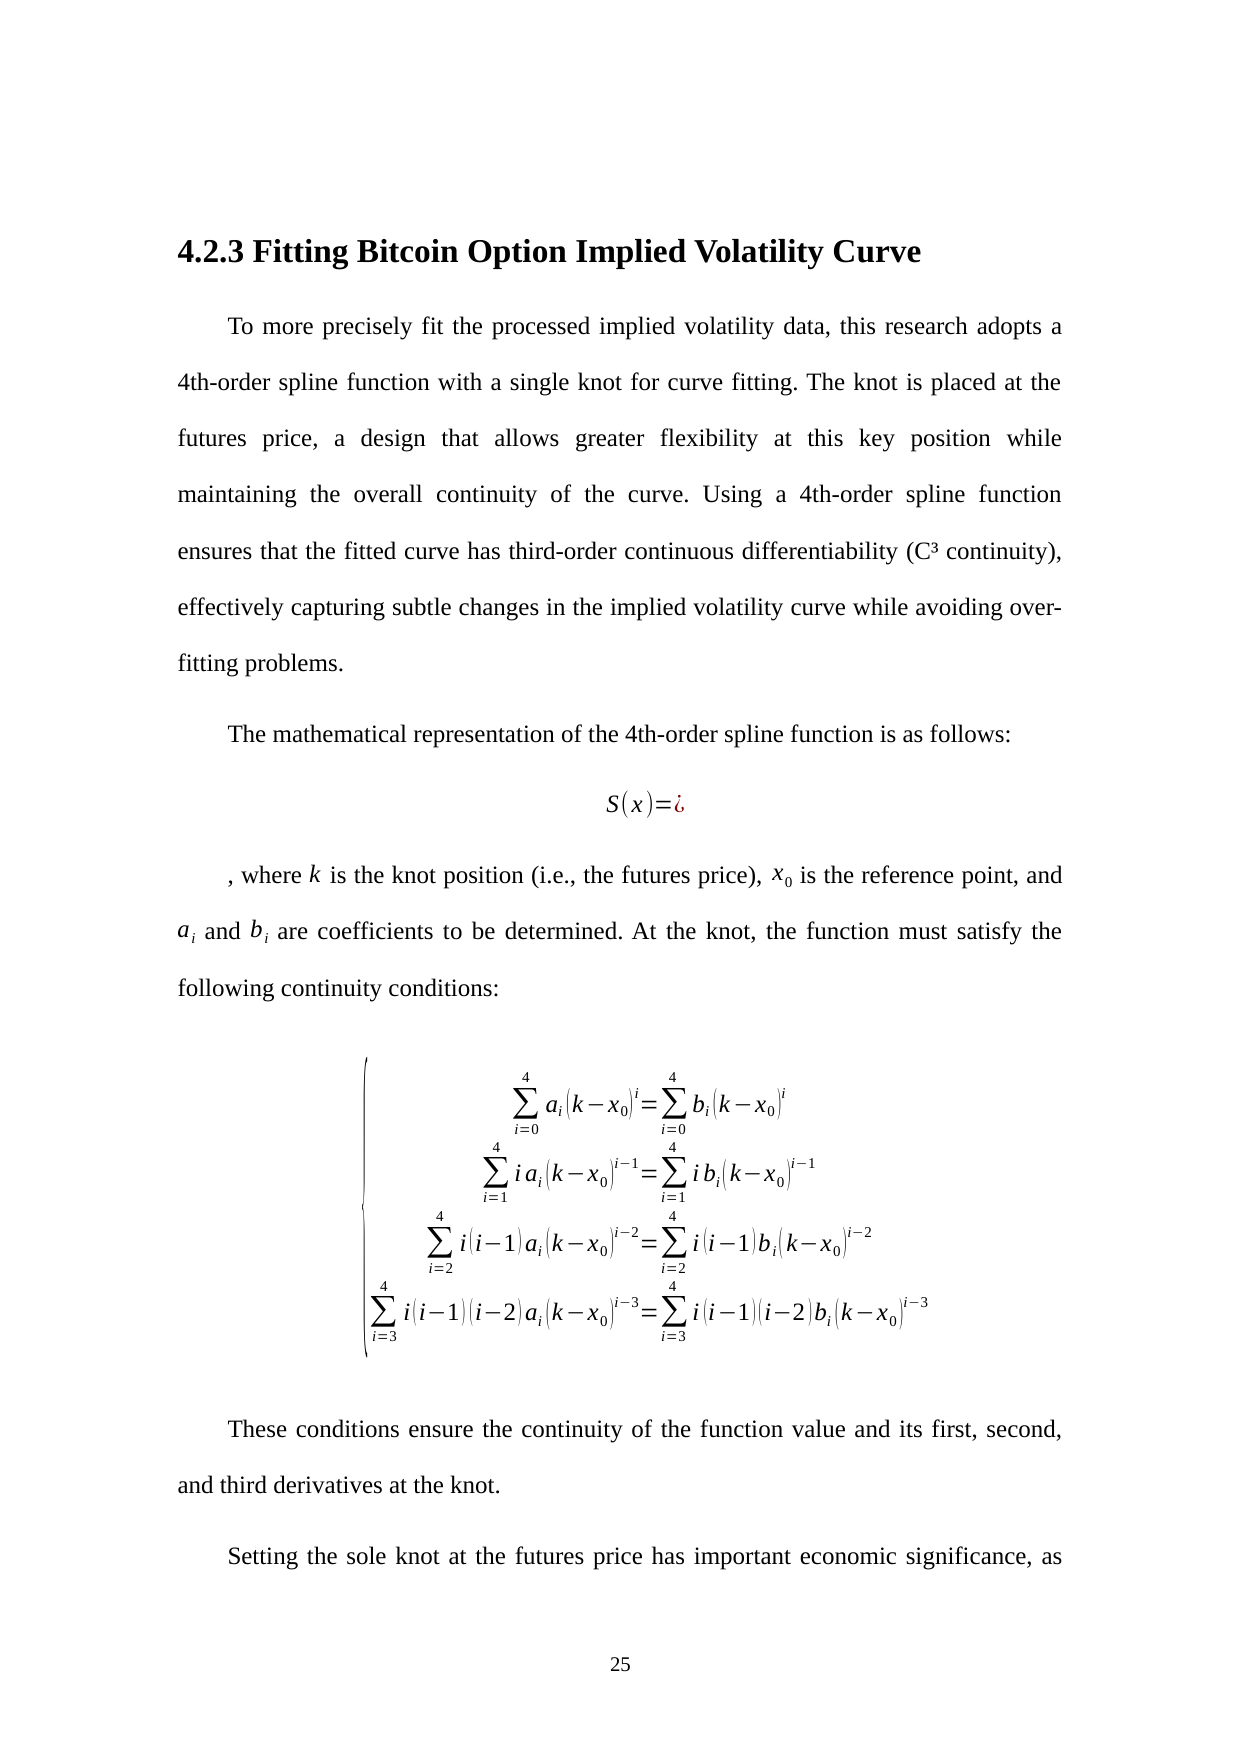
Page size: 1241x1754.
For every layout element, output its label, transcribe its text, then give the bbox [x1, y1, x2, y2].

text The mathematical representation of the 4th-order spline function is as follows: [177, 714, 1063, 752]
subtitle 4.2.3 Fitting Bitcoin Option Implied Volatility Curve [177, 213, 1063, 288]
text These conditions ensure the continuity of the function value and its first, second, and third derivatives at the knot. [177, 1409, 1063, 1503]
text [177, 1536, 1063, 1574]
text , where is the knot position (i.e., the futures price), is the reference point, and and are coefficients to be determined. At the knot, the function must satisfy the following continuity conditions: [177, 856, 1063, 1006]
text To more precisely fit the processed implied volatility data, this research adopts a 4th-order spline function with a single knot for curve fitting. The knot is placed at the futures price, a design that allows greater flexibility at this key position while maintaining the overall continuity of the curve. Using a 4th-order spline function ensures that the fitted curve has third-order continuous differentiability (C³ continuity), effectively capturing subtle changes in the implied volatility curve while avoiding over-fitting problems. [177, 306, 1063, 681]
